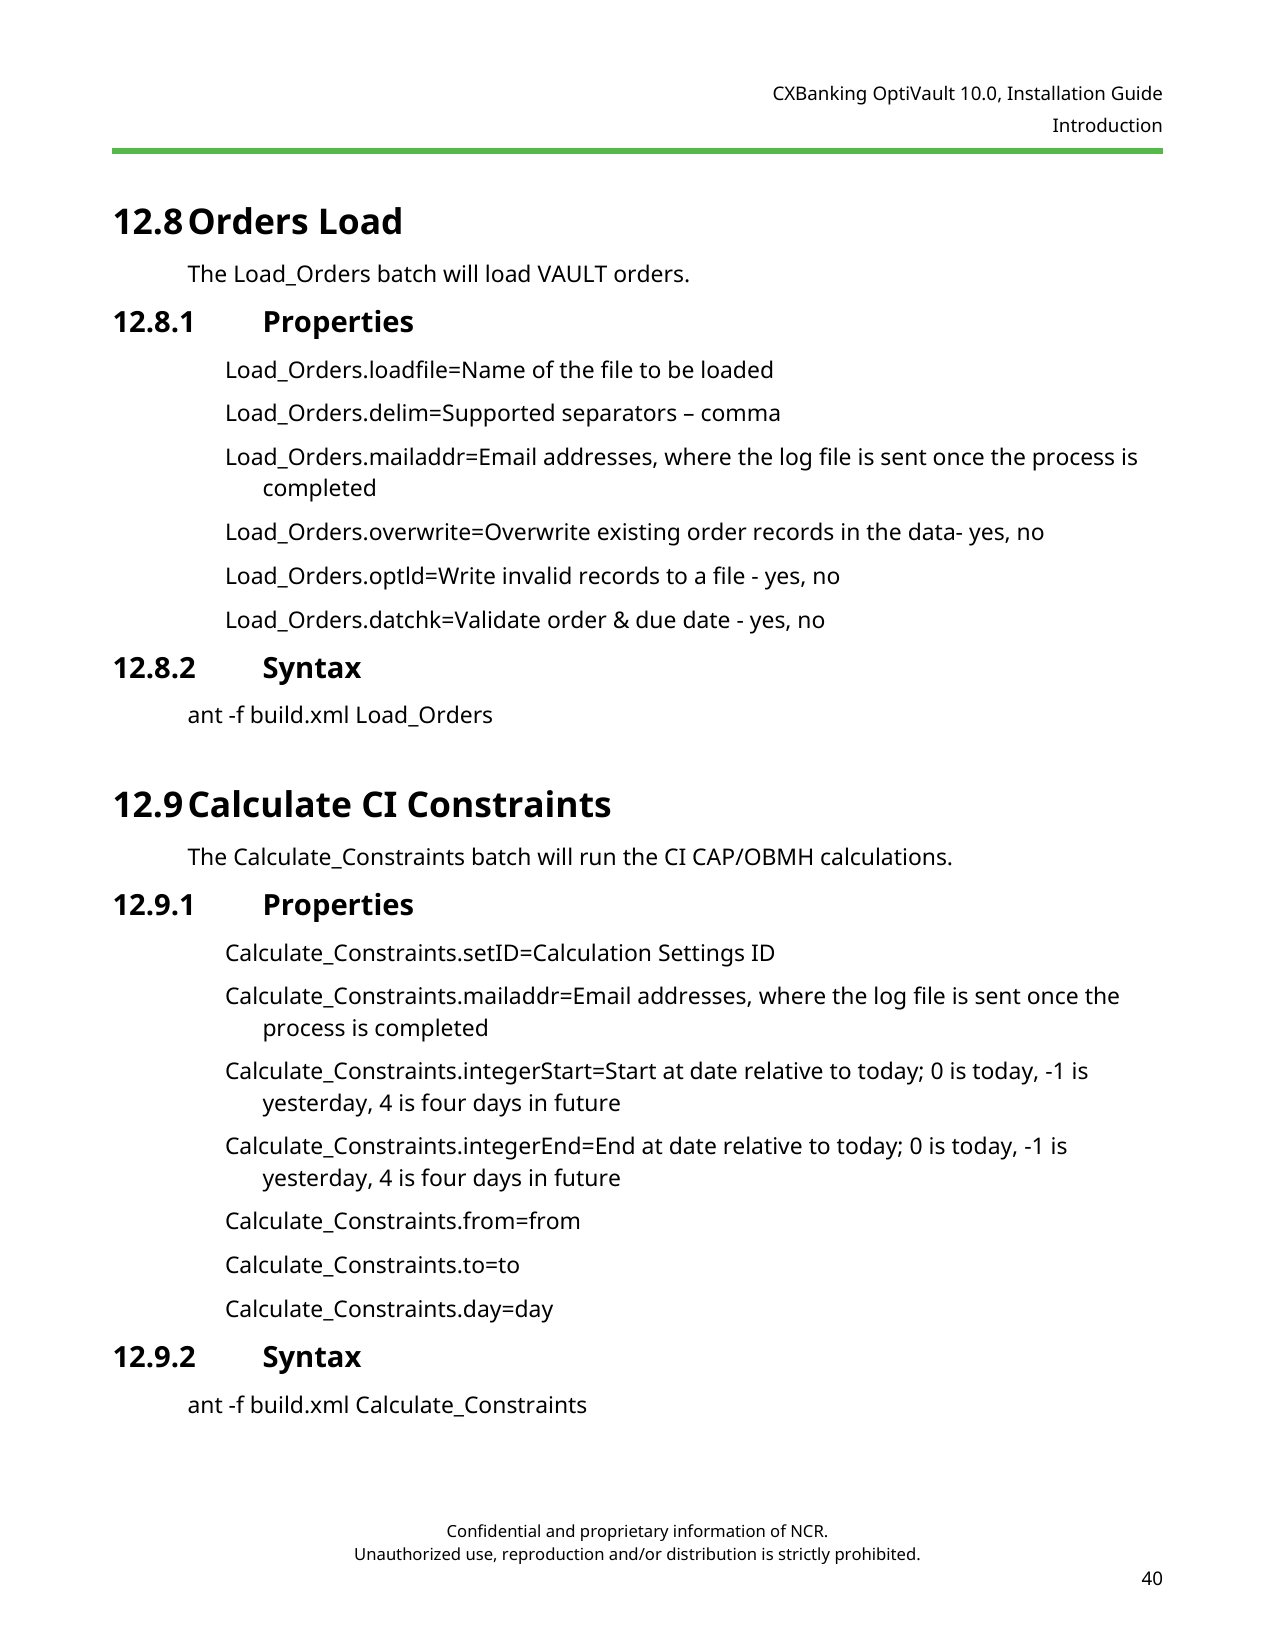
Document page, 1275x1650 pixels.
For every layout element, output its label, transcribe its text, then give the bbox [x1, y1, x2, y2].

list Load_Orders.loadfile=Name of the file to be loaded [225, 353, 1163, 385]
subtitle Properties [112, 301, 1163, 341]
subtitle Syntax [112, 1336, 1163, 1376]
list Load_Orders.overwrite=Overwrite existing order records in the data- yes, no [225, 516, 1163, 547]
text The Calculate_Constraints batch will run the CI CAP/OBMH calculations. [187, 841, 1163, 872]
list Calculate_Constraints.from=from [225, 1205, 1163, 1236]
subtitle Calculate CI Constraints [112, 780, 1163, 828]
subtitle Orders Load [112, 197, 1163, 245]
list Calculate_Constraints.integerEnd=End at date relative to today; 0 is today, -1 is yesterday, 4 is four days in future [225, 1130, 1163, 1193]
list Load_Orders.datchk=Validate order & due date - yes, no [225, 603, 1163, 635]
subtitle Syntax [112, 647, 1163, 687]
list Calculate_Constraints.to=to [225, 1249, 1163, 1280]
list Calculate_Constraints.setID=Calculation Settings ID [225, 936, 1163, 968]
text ant -f build.xml Load_Orders [187, 699, 1163, 731]
list Load_Orders.mailaddr=Email addresses, where the log file is sent once the process is completed [225, 441, 1163, 503]
list Load_Orders.optld=Write invalid records to a file - yes, no [225, 560, 1163, 591]
list Load_Orders.delim=Supported separators – comma [225, 397, 1163, 428]
subtitle Properties [112, 884, 1163, 924]
list Calculate_Constraints.integerStart=Start at date relative to today; 0 is today, -1 is yesterday, 4 is four days in future [225, 1055, 1163, 1118]
list Calculate_Constraints.day=day [225, 1293, 1163, 1324]
text ant -f build.xml Calculate_Constraints [187, 1389, 1163, 1420]
list Calculate_Constraints.mailaddr=Email addresses, where the log file is sent once the process is completed [225, 980, 1163, 1043]
text The Load_Orders batch will load VAULT orders. [187, 258, 1163, 289]
